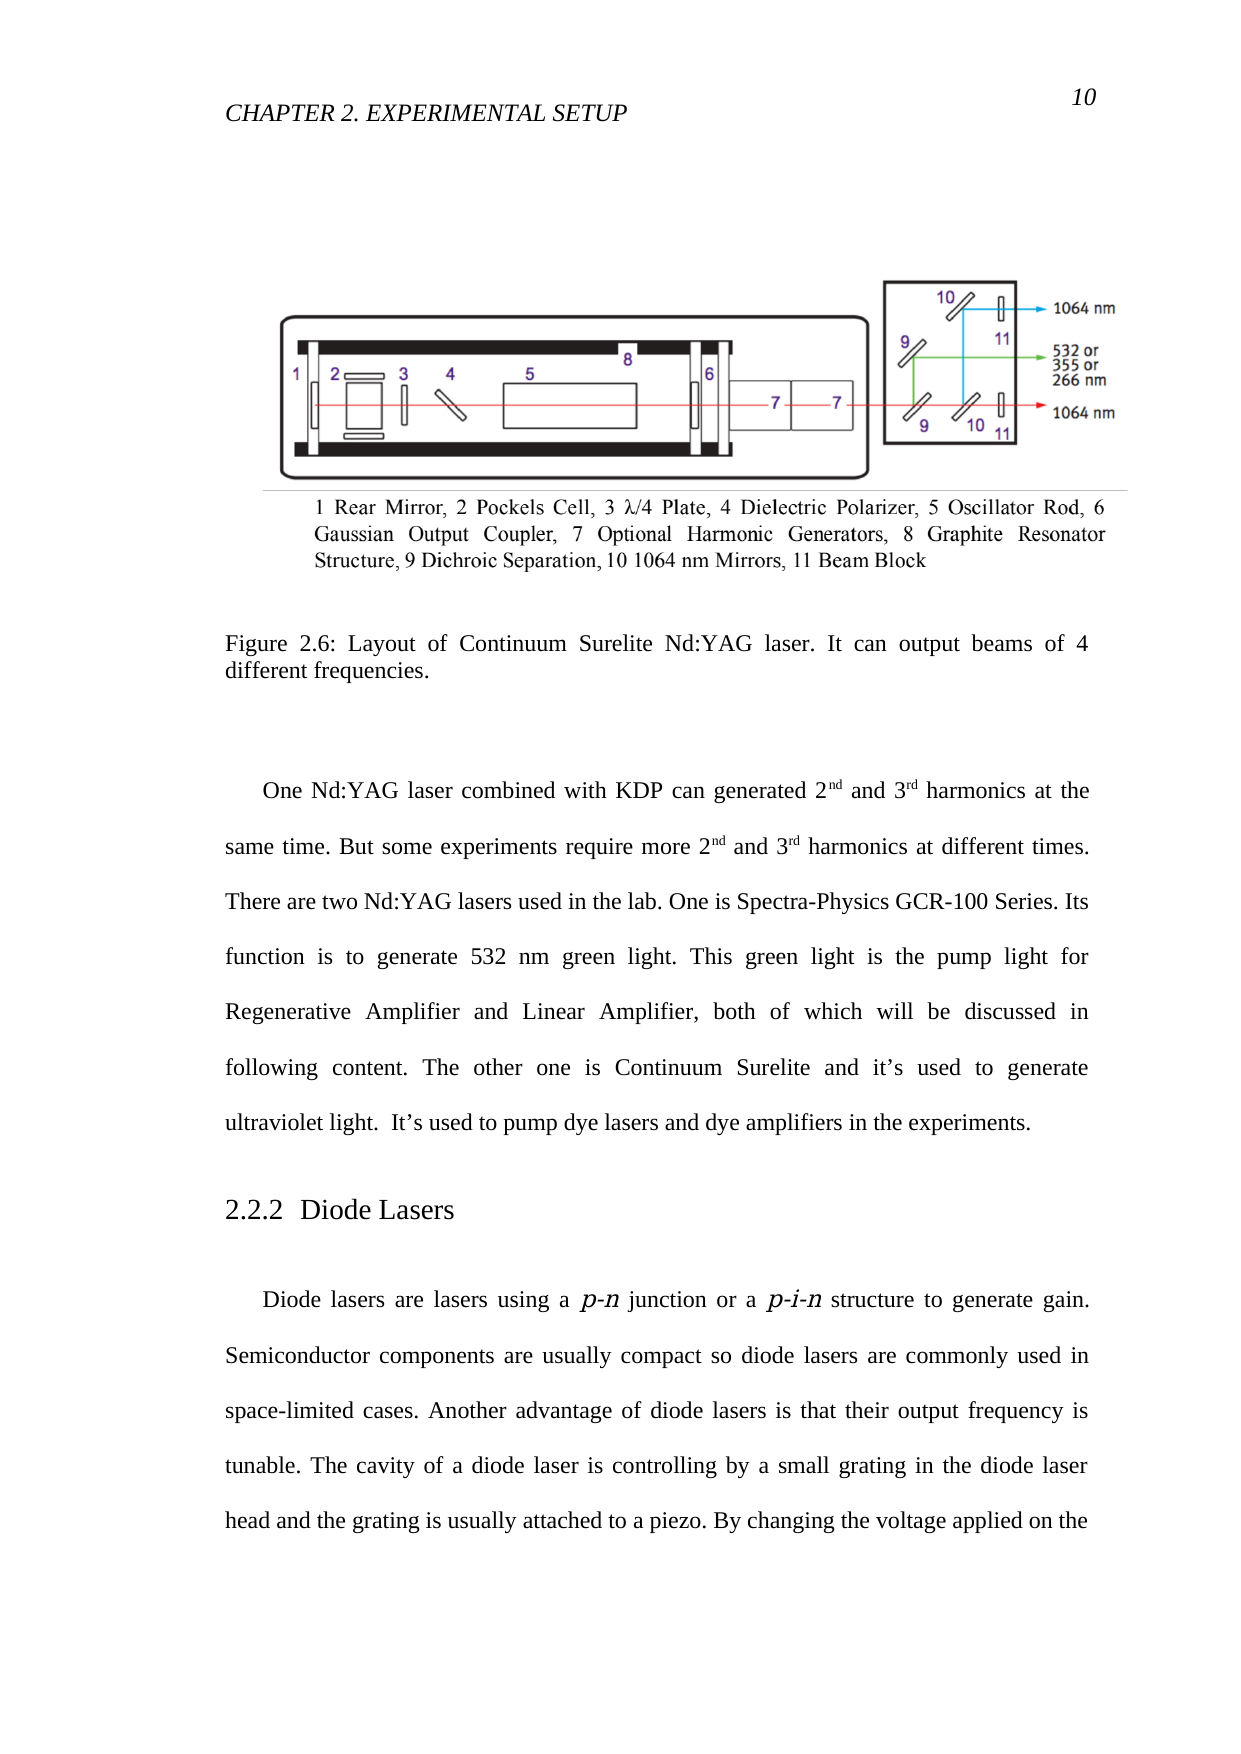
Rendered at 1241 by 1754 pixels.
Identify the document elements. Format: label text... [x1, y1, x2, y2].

text One Nd:YAG laser combined with KDP can generated 2nd and 3rd harmonics at the same time. But some experiments require more 2nd and 3rd harmonics at different times. There are two Nd:YAG lasers used in the lab. One is Spectra-Physics GCR-100 Series. Its function is to generate 532 nm green light. This green light is the pump light for Regenerative Amplifier and Linear Amplifier, both of which will be discussed in following content. The other one is Continuum Surelite and it’s used to generate ultraviolet light. It’s used to pump dye lasers and dye amplifiers in the experiments. [225, 776, 1090, 1135]
subtitle Diode Lasers [225, 1192, 1090, 1226]
